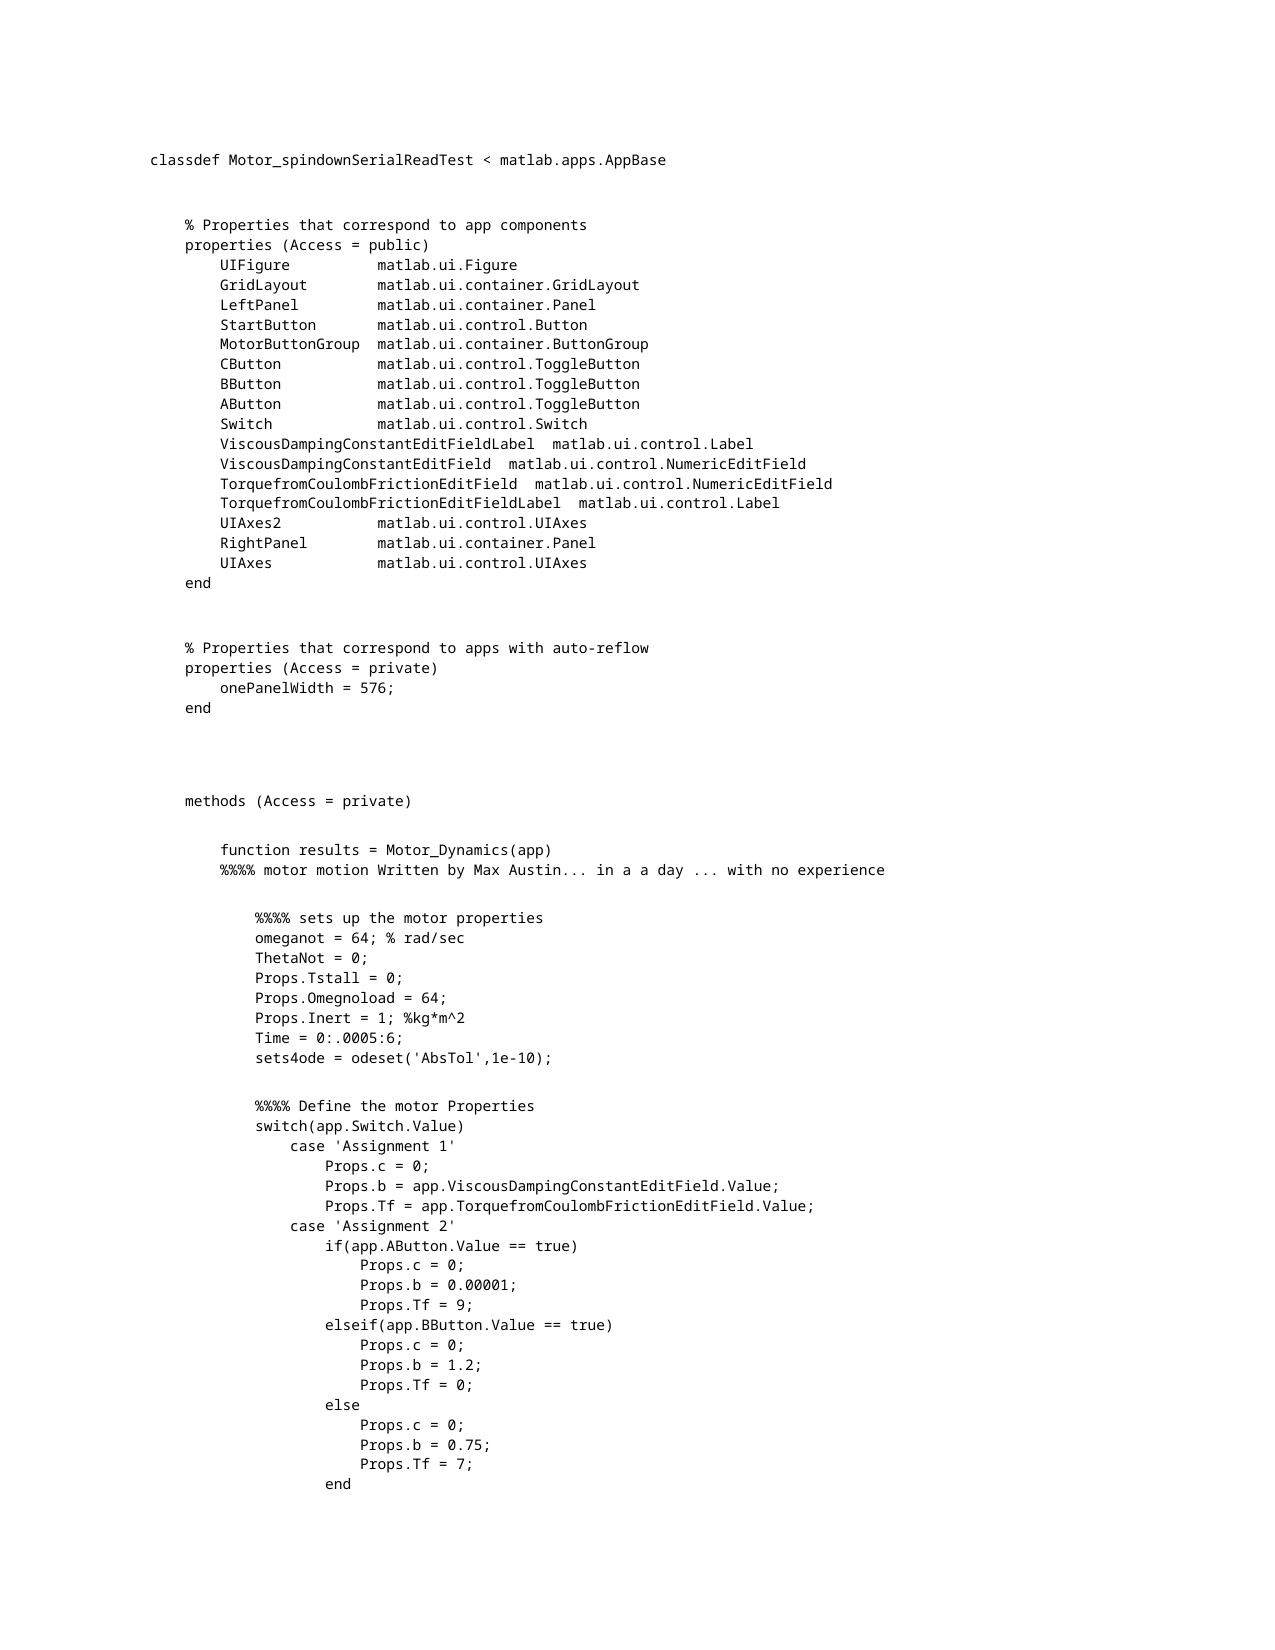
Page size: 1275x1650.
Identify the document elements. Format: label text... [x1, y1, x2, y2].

text Props.b = 0.00001; [150, 1275, 1125, 1295]
text Props.Tf = 7; [150, 1454, 1125, 1474]
text elseif(app.BButton.Value == true) [150, 1315, 1125, 1335]
text Props.Inert = 1; %kg*m^2 [150, 1008, 1125, 1027]
text RightPanel matlab.ui.container.Panel [150, 533, 1125, 553]
text %%%% motor motion Written by Max Austin... in a a day ... with no experience [150, 859, 1125, 879]
text GridLayout matlab.ui.container.GridLayout [150, 274, 1125, 294]
text CButton matlab.ui.control.ToggleButton [150, 354, 1125, 374]
text switch(app.Switch.Value) [150, 1116, 1125, 1136]
text else [150, 1394, 1125, 1414]
text Props.Tf = app.TorquefromCoulombFrictionEditField.Value; [150, 1196, 1125, 1215]
text %%%% Define the motor Properties [150, 1096, 1125, 1116]
text ThetaNot = 0; [150, 948, 1125, 968]
text Props.Tf = 0; [150, 1374, 1125, 1394]
text Props.c = 0; [150, 1156, 1125, 1176]
text onePanelWidth = 576; [150, 677, 1125, 697]
text Props.b = app.ViscousDampingConstantEditField.Value; [150, 1176, 1125, 1196]
text properties (Access = public) [150, 235, 1125, 254]
text AButton matlab.ui.control.ToggleButton [150, 394, 1125, 414]
text UIAxes matlab.ui.control.UIAxes [150, 553, 1125, 573]
text BButton matlab.ui.control.ToggleButton [150, 374, 1125, 394]
text ViscousDampingConstantEditField matlab.ui.control.NumericEditField [150, 453, 1125, 473]
text Props.c = 0; [150, 1255, 1125, 1275]
text end [150, 573, 1125, 593]
text omeganot = 64; % rad/sec [150, 928, 1125, 948]
text Props.c = 0; [150, 1414, 1125, 1434]
text UIAxes2 matlab.ui.control.UIAxes [150, 513, 1125, 533]
text Props.Omegnoload = 64; [150, 988, 1125, 1008]
text sets4ode = odeset('AbsTol',1e-10); [150, 1047, 1125, 1067]
text TorquefromCoulombFrictionEditFieldLabel matlab.ui.control.Label [150, 493, 1125, 513]
text StartButton matlab.ui.control.Button [150, 314, 1125, 334]
text Props.Tf = 9; [150, 1295, 1125, 1315]
text % Properties that correspond to apps with auto-reflow [150, 638, 1125, 658]
text methods (Access = private) [150, 791, 1125, 811]
text MotorButtonGroup matlab.ui.container.ButtonGroup [150, 334, 1125, 354]
text classdef Motor_spindownSerialReadTest < matlab.apps.AppBase [150, 150, 1125, 170]
text TorquefromCoulombFrictionEditField matlab.ui.control.NumericEditField [150, 473, 1125, 493]
text Props.c = 0; [150, 1335, 1125, 1355]
text LeftPanel matlab.ui.container.Panel [150, 294, 1125, 314]
text Props.Tstall = 0; [150, 968, 1125, 988]
text UIFigure matlab.ui.Figure [150, 254, 1125, 274]
text end [150, 1474, 1125, 1494]
text properties (Access = private) [150, 658, 1125, 677]
text case 'Assignment 2' [150, 1215, 1125, 1235]
text function results = Motor_Dynamics(app) [150, 839, 1125, 859]
text Time = 0:.0005:6; [150, 1027, 1125, 1047]
text Props.b = 1.2; [150, 1355, 1125, 1374]
text % Properties that correspond to app components [150, 215, 1125, 235]
text Switch matlab.ui.control.Switch [150, 414, 1125, 434]
text if(app.AButton.Value == true) [150, 1235, 1125, 1255]
text %%%% sets up the motor properties [150, 908, 1125, 928]
text ViscousDampingConstantEditFieldLabel matlab.ui.control.Label [150, 434, 1125, 453]
text case 'Assignment 1' [150, 1136, 1125, 1156]
text end [150, 697, 1125, 717]
text Props.b = 0.75; [150, 1434, 1125, 1454]
